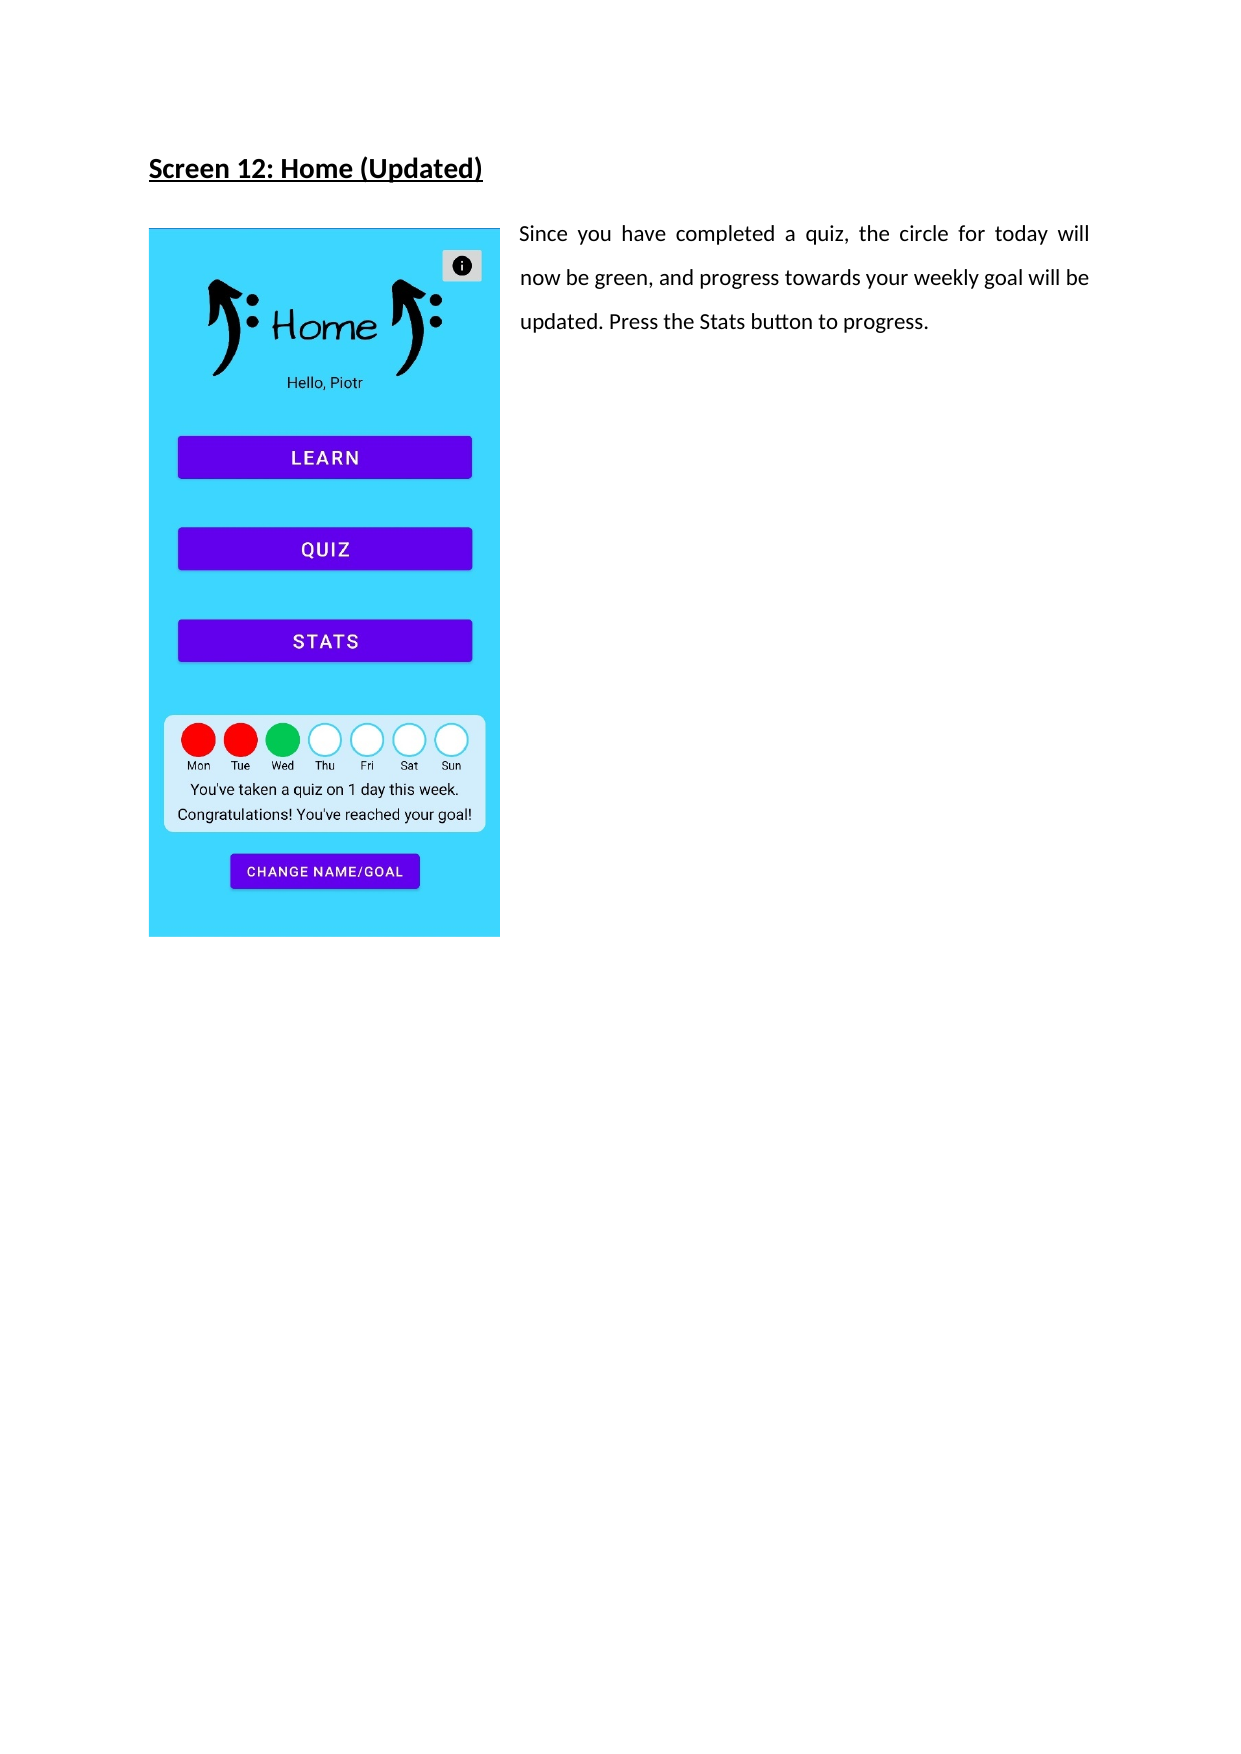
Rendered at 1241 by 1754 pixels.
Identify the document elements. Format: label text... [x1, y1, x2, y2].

picture [148, 228, 500, 937]
list Screen 12: Home (Updated) [148, 150, 1090, 186]
text Since you have completed a quiz, the circle for today will now be green, and progress towards your weekly goal will be updated. Press the Stats button to progress. [148, 219, 1090, 335]
